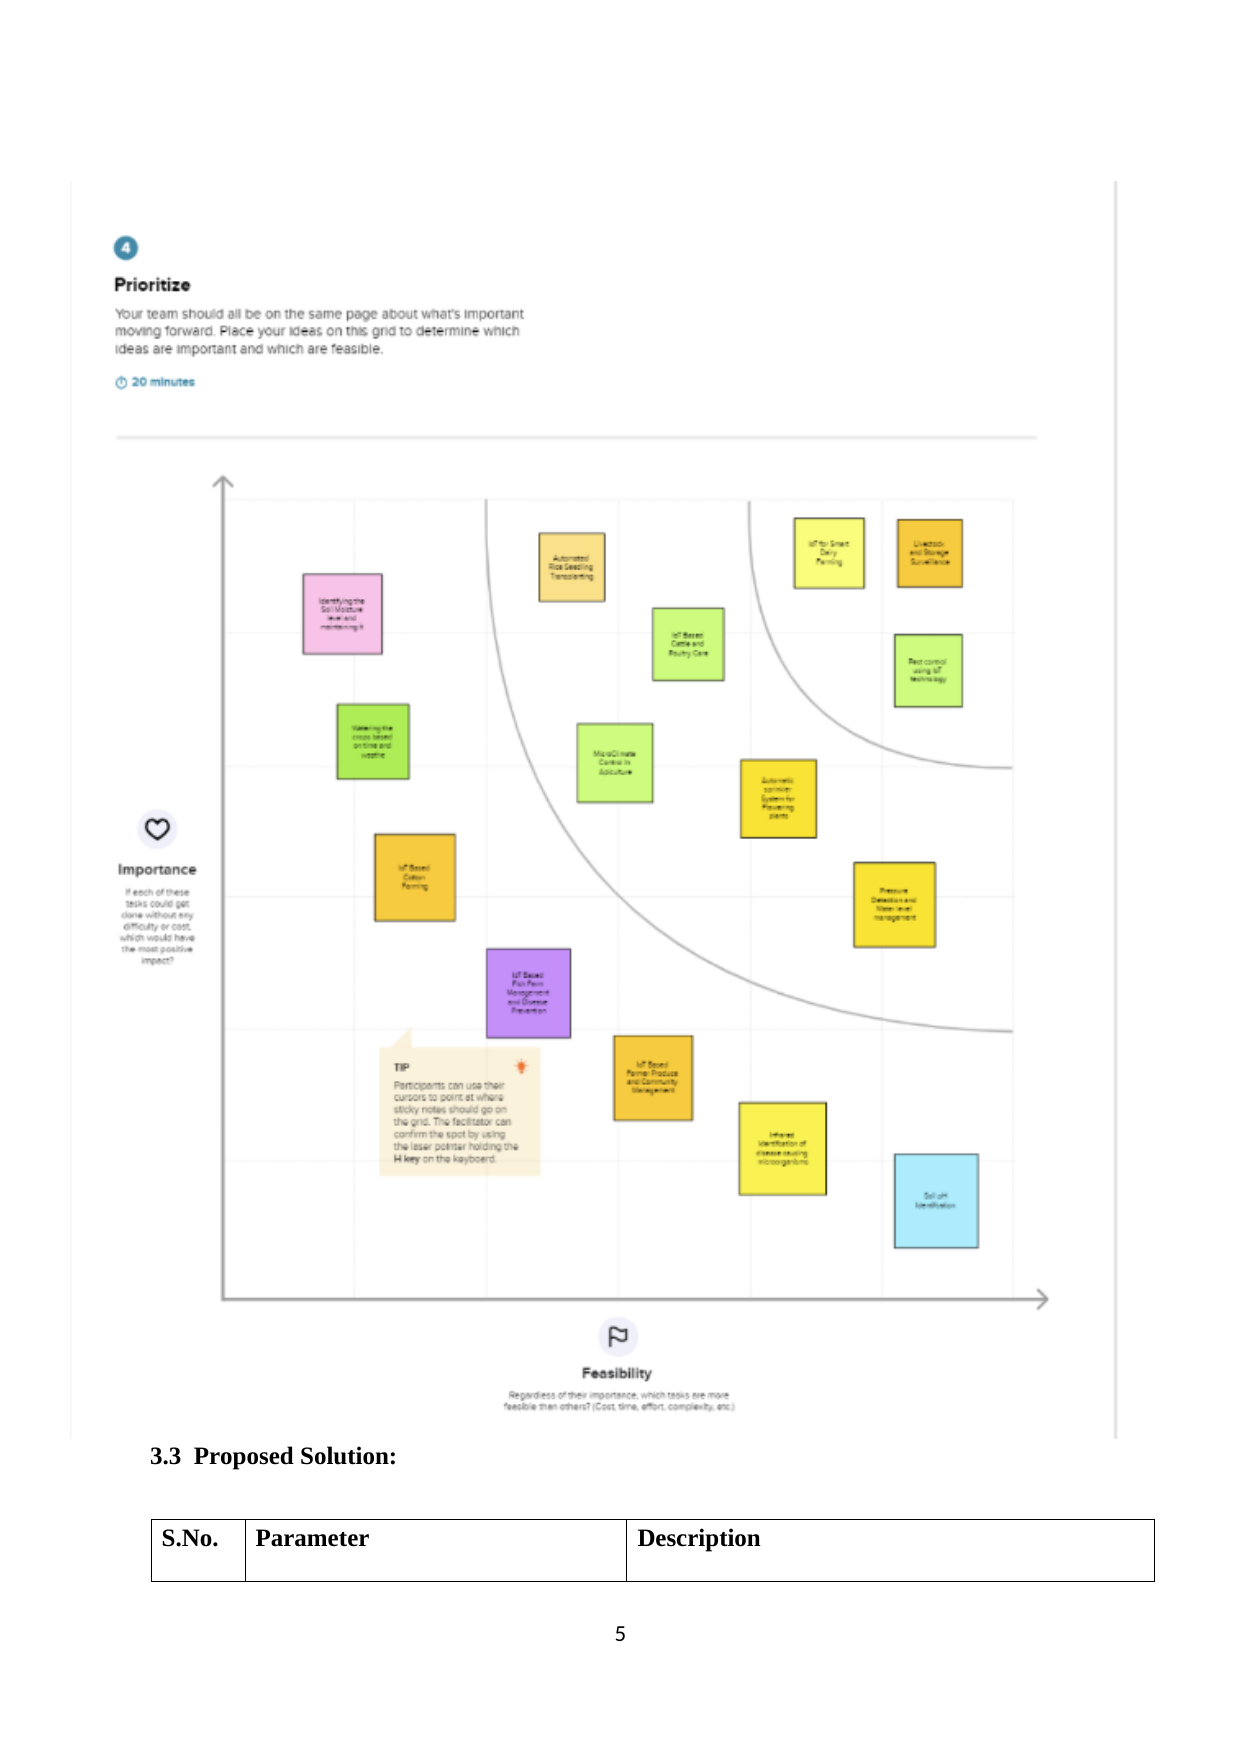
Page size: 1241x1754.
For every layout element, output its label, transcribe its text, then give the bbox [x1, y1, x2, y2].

list Proposed Solution: [150, 1441, 1137, 1469]
table_header S.No. [152, 1520, 245, 1581]
table_header Description [627, 1520, 1154, 1581]
table_header Parameter [246, 1520, 626, 1581]
picture [70, 181, 1124, 1439]
